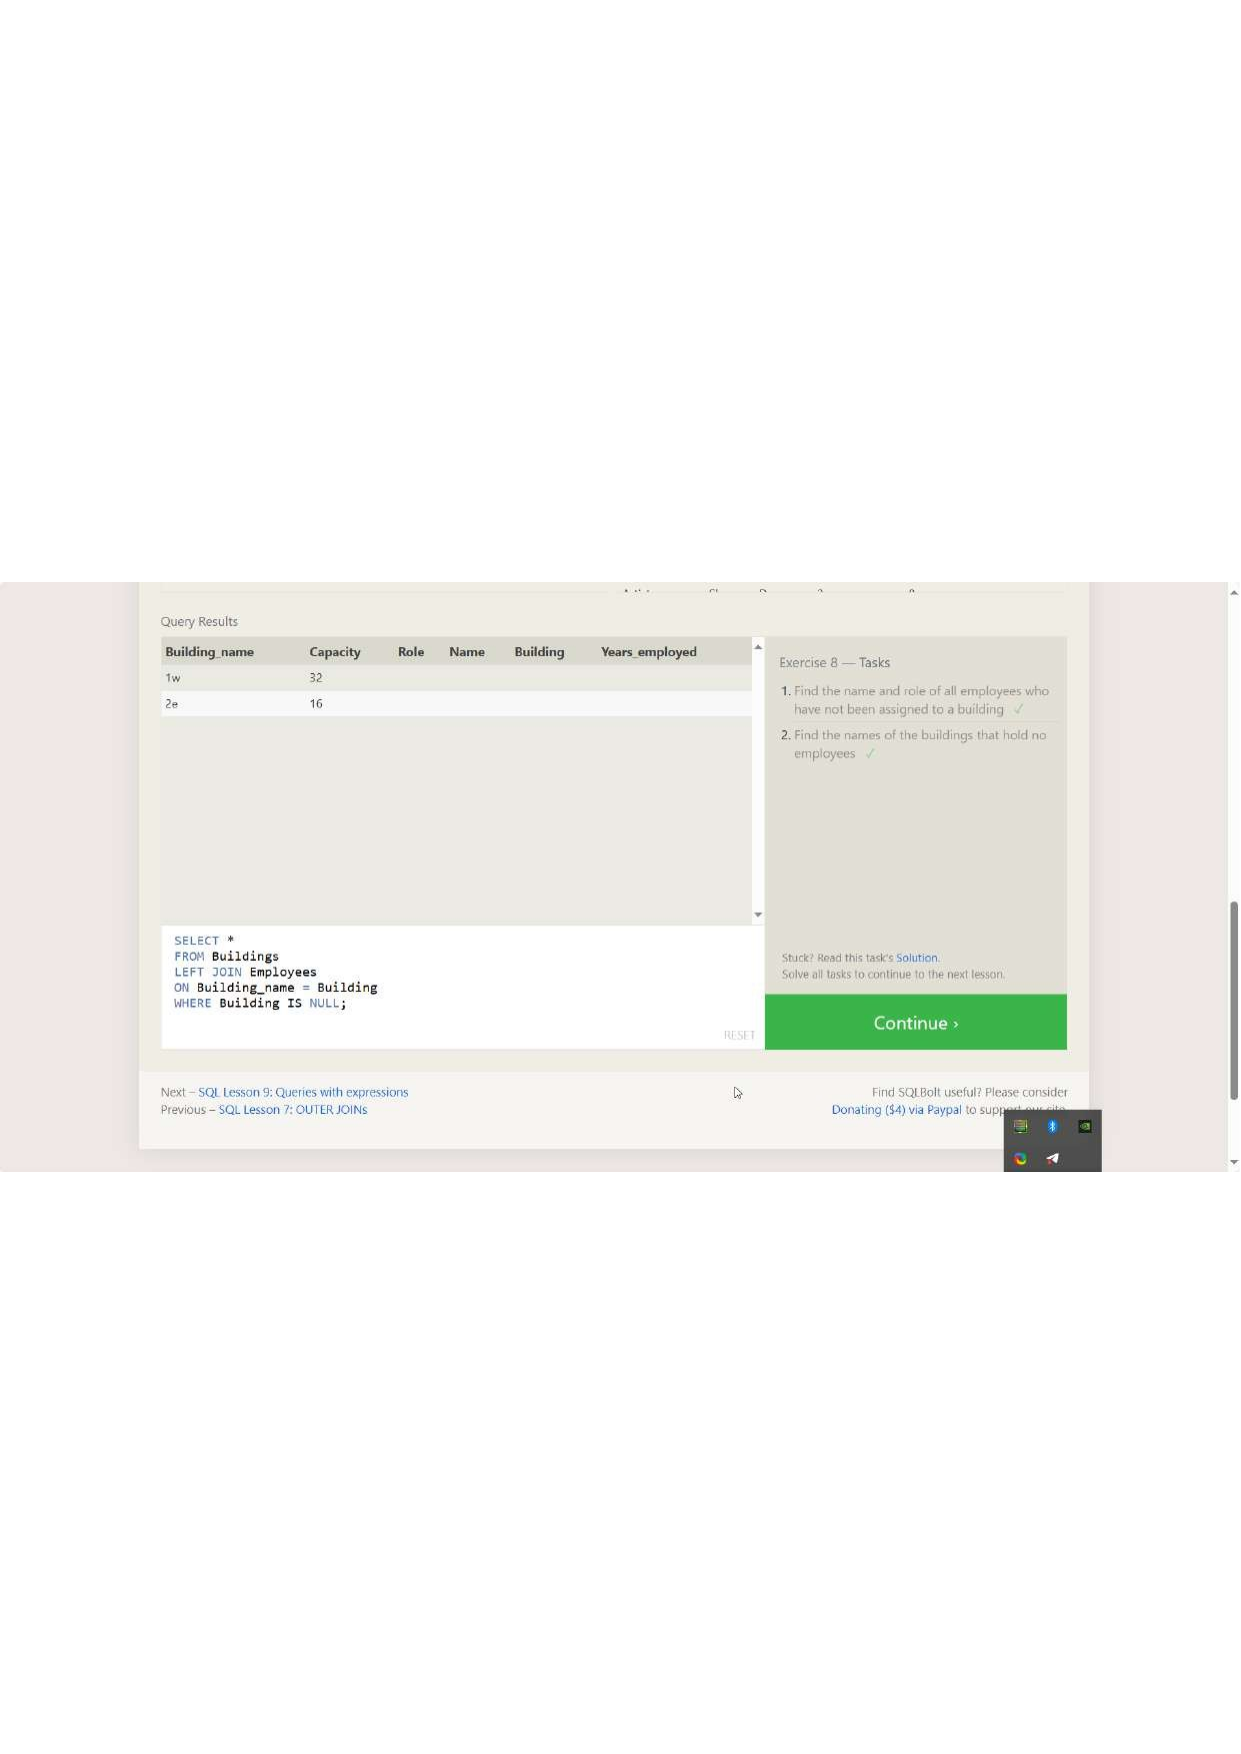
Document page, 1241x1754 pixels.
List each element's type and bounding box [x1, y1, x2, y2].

picture [0, 582, 1240, 1172]
